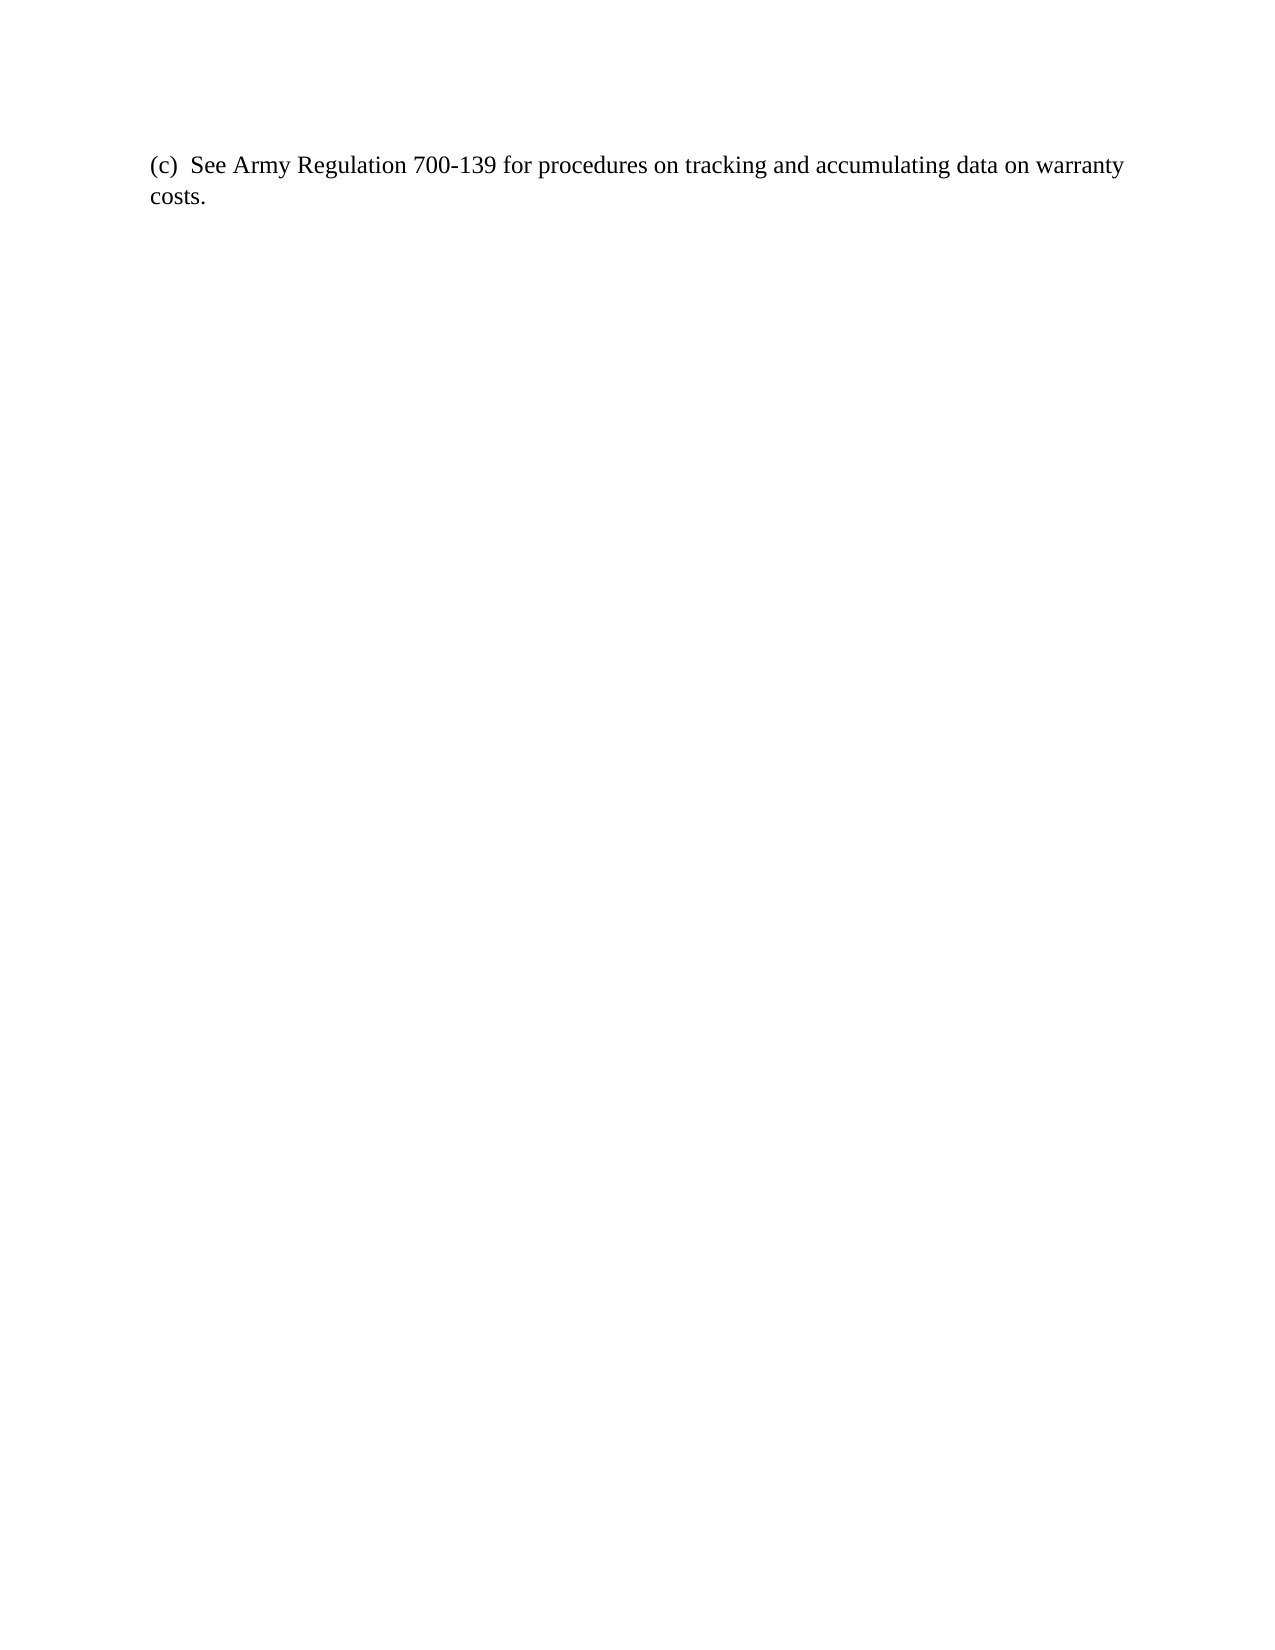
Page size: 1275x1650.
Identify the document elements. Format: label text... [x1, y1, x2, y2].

list (c) See Army Regulation 700-139 for procedures on tracking and accumulating data on warranty costs. [150, 150, 1125, 210]
